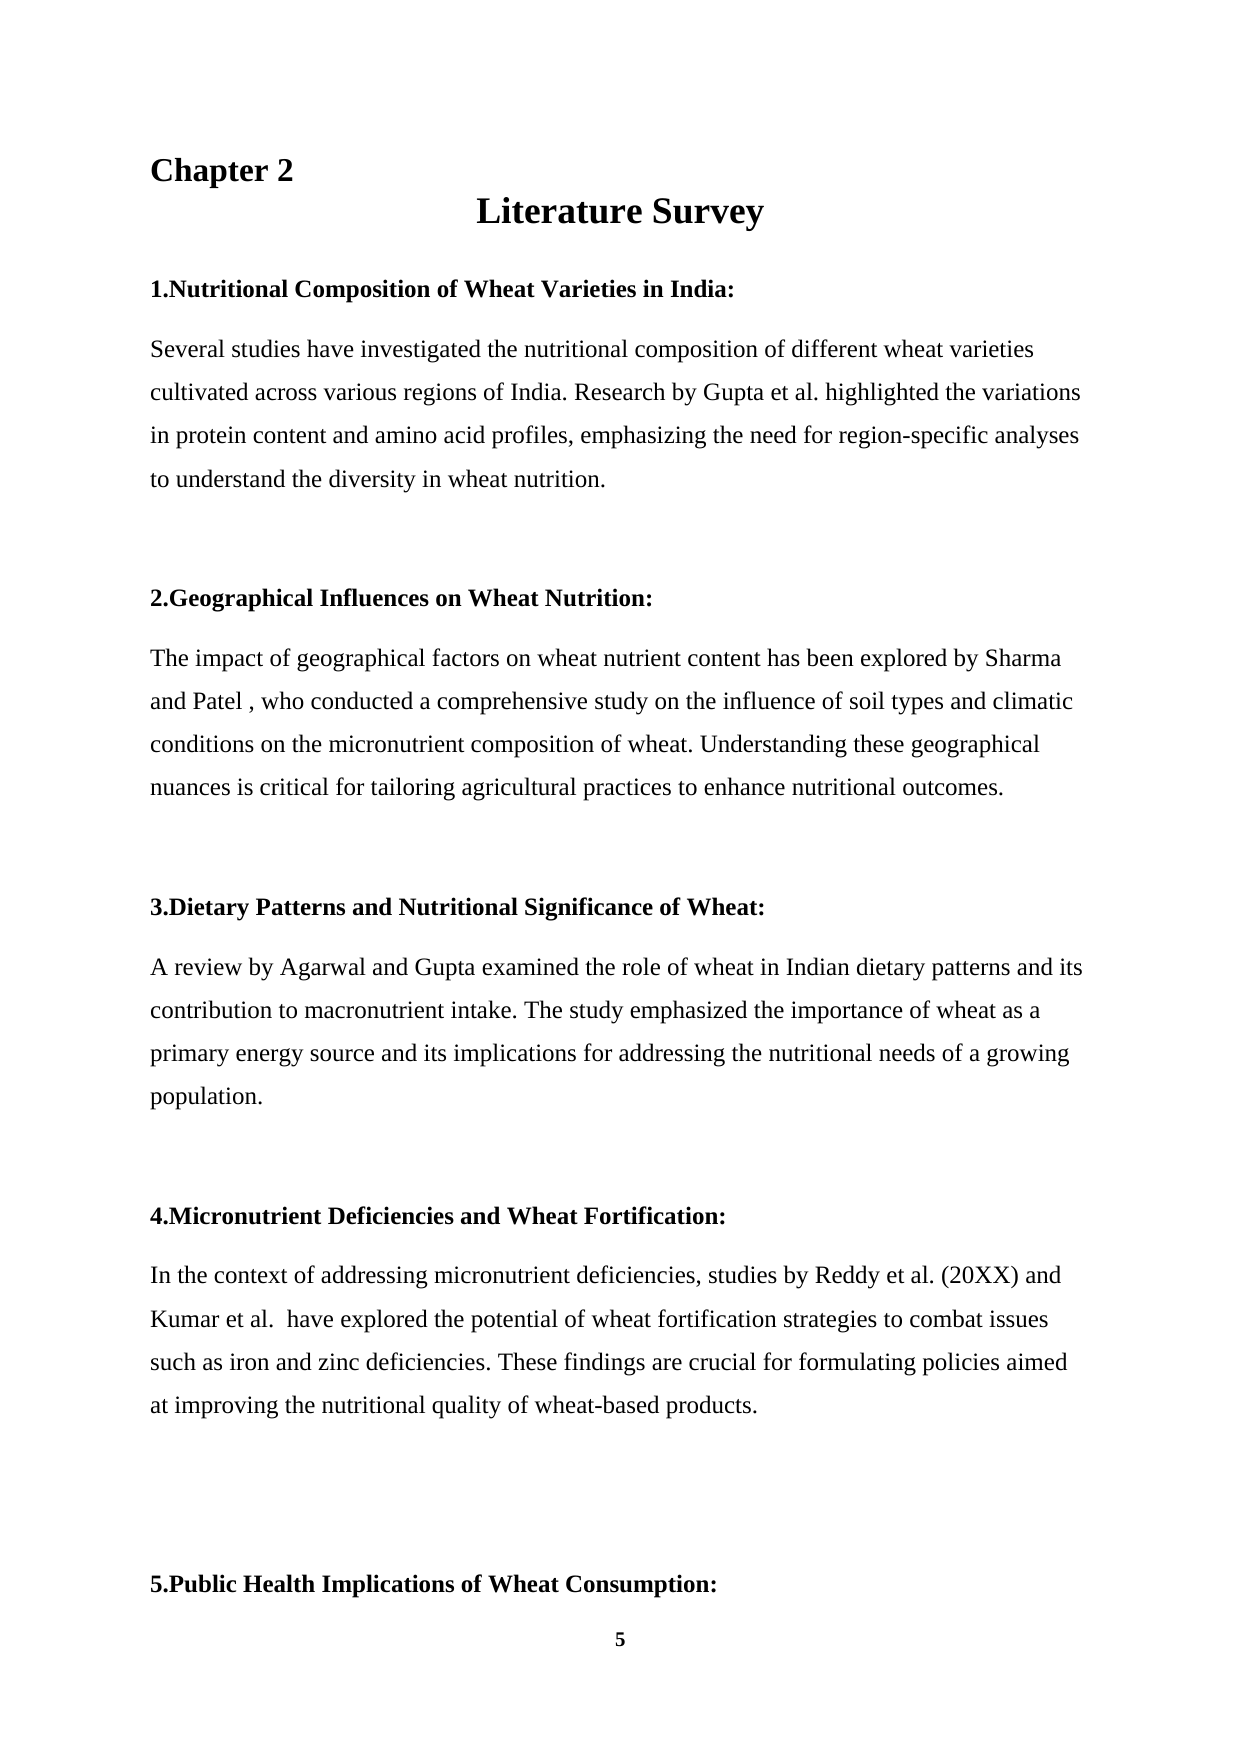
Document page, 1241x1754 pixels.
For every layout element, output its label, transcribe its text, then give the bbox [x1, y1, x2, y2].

text 5.Public Health Implications of Wheat Consumption: [150, 1569, 1090, 1598]
text Literature Survey [150, 188, 1090, 231]
text Chapter 2 [150, 150, 1090, 188]
text The impact of geographical factors on wheat nutrient content has been explored by Sharma and Patel , who conducted a comprehensive study on the influence of soil types and climatic conditions on the micronutrient composition of wheat. Understanding these geographical nuances is critical for tailoring agricultural practices to enhance nutritional outcomes. [150, 643, 1090, 801]
text 1.Nutritional Composition of Wheat Varieties in India: [150, 274, 1090, 303]
text In the context of addressing micronutrient deficiencies, studies by Reddy et al. (20XX) and Kumar et al. have explored the potential of wheat fortification strategies to combat issues such as iron and zinc deficiencies. These findings are crucial for formulating policies aimed at improving the nutritional quality of wheat-based products. [150, 1261, 1090, 1419]
text 4.Micronutrient Deficiencies and Wheat Fortification: [150, 1201, 1090, 1229]
text 3.Dietary Patterns and Nutritional Significance of Wheat: [150, 892, 1090, 921]
text Several studies have investigated the nutritional composition of different wheat varieties cultivated across various regions of India. Research by Gupta et al. highlighted the variations in protein content and amino acid profiles, emphasizing the need for region-specific analyses to understand the diversity in wheat nutrition. [150, 334, 1090, 492]
text 2.Geographical Influences on Wheat Nutrition: [150, 583, 1090, 612]
text A review by Agarwal and Gupta examined the role of wheat in Indian dietary patterns and its contribution to macronutrient intake. The study emphasized the importance of wheat as a primary energy source and its implications for addressing the nutritional needs of a growing population. [150, 952, 1090, 1110]
